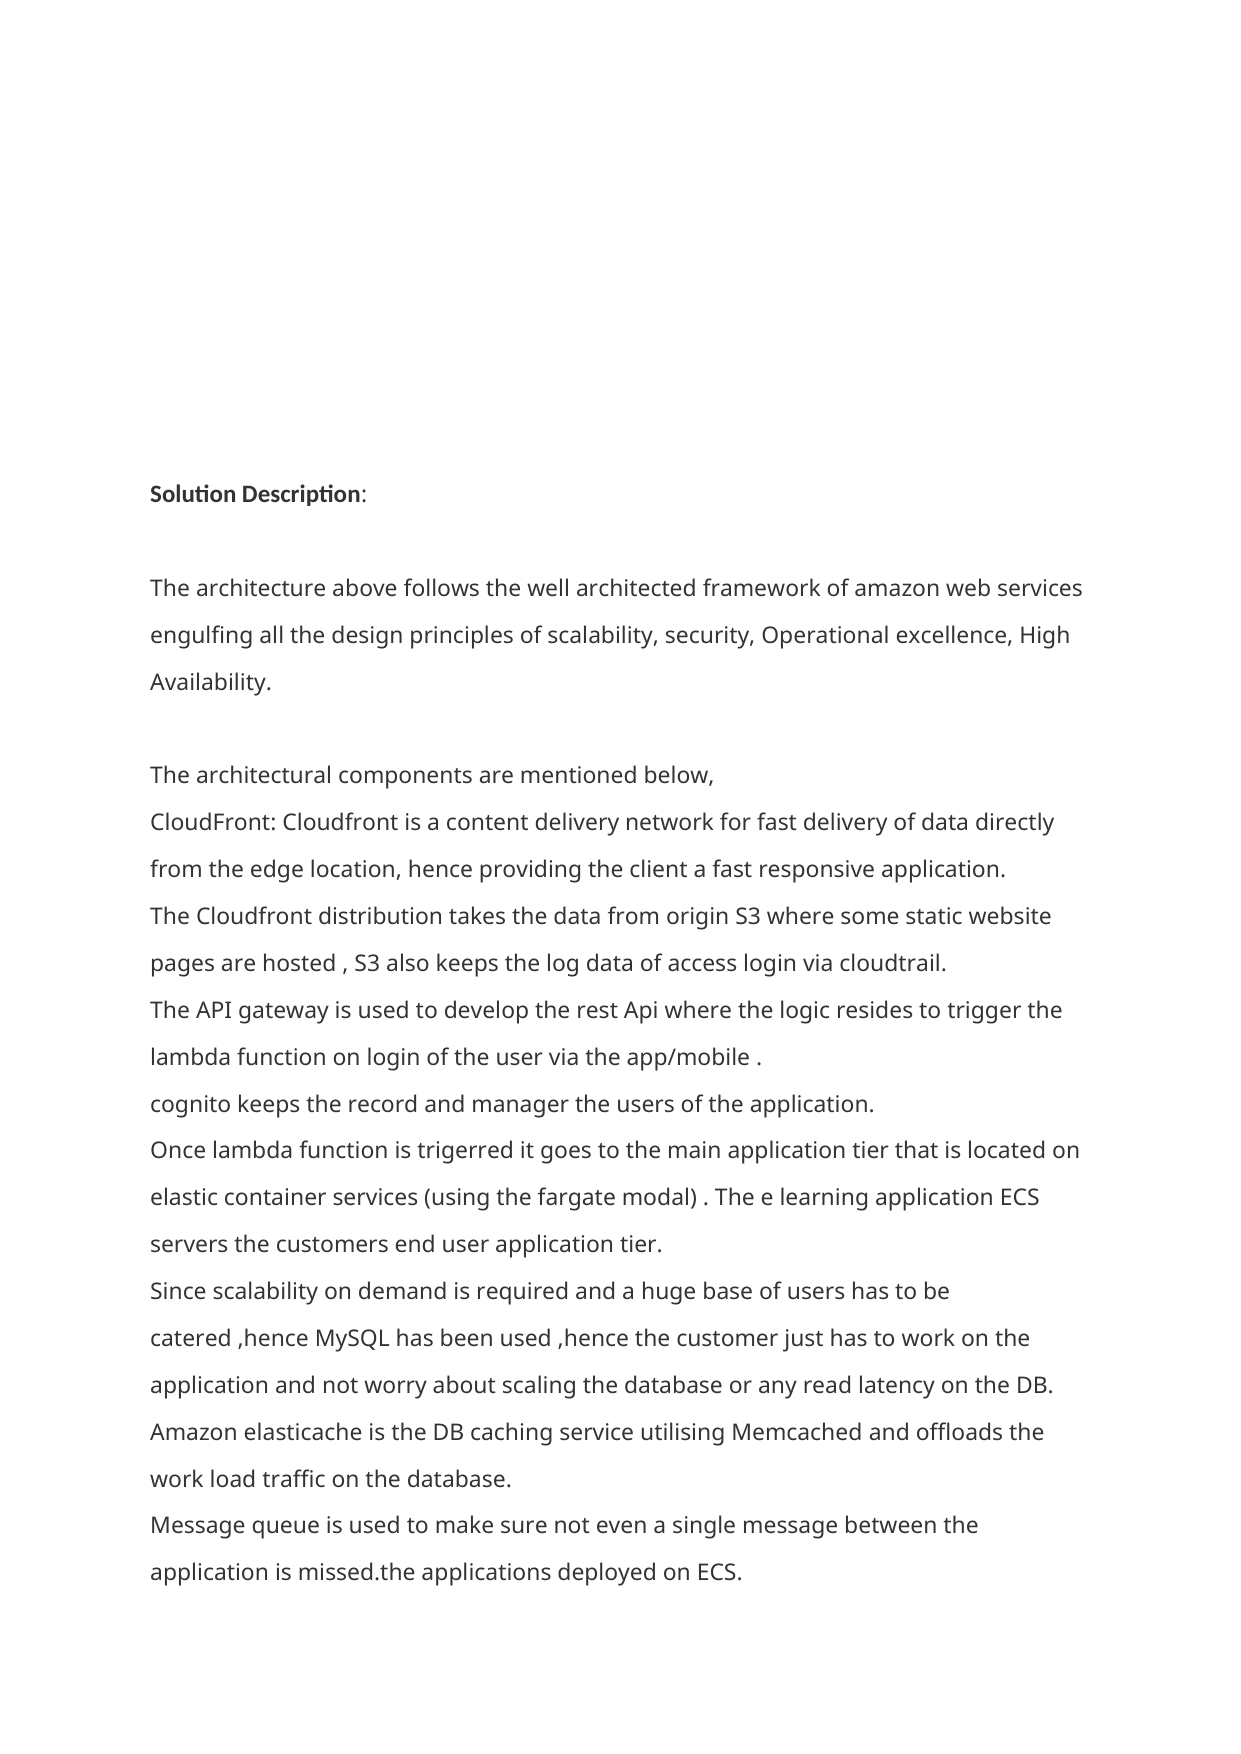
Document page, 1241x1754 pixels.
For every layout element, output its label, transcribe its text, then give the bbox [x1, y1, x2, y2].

text The Cloudfront distribution takes the data from origin S3 where some static website pages are hosted , S3 also keeps the log data of access login via cloudtrail. [150, 900, 1090, 978]
text CloudFront: Cloudfront is a content delivery network for fast delivery of data directly from the edge location, hence providing the client a fast responsive application. [150, 806, 1090, 884]
text The API gateway is used to develop the rest Api where the logic resides to trigger the lambda function on login of the user via the app/mobile . [150, 994, 1090, 1072]
text Message queue is used to make sure not even a single message between the application is missed.the applications deployed on ECS. [150, 1509, 1090, 1587]
text Solution Description: [150, 478, 1090, 509]
text Since scalability on demand is required and a huge base of users has to be catered ,hence MySQL has been used ,hence the customer just has to work on the application and not worry about scaling the database or any read latency on the DB. [150, 1275, 1090, 1400]
text cognito keeps the record and manager the users of the application. [150, 1087, 1090, 1119]
text The architecture above follows the well architected framework of amazon web services engulfing all the design principles of scalability, security, Operational excellence, High Availability. [150, 572, 1090, 697]
text Once lambda function is trigerred it goes to the main application tier that is located on elastic container services (using the fargate modal) . The e learning application ECS servers the customers end user application tier. [150, 1134, 1090, 1259]
text Amazon elasticache is the DB caching service utilising Memcached and offloads the work load traffic on the database. [150, 1416, 1090, 1494]
text The architectural components are mentioned below, [150, 759, 1090, 791]
